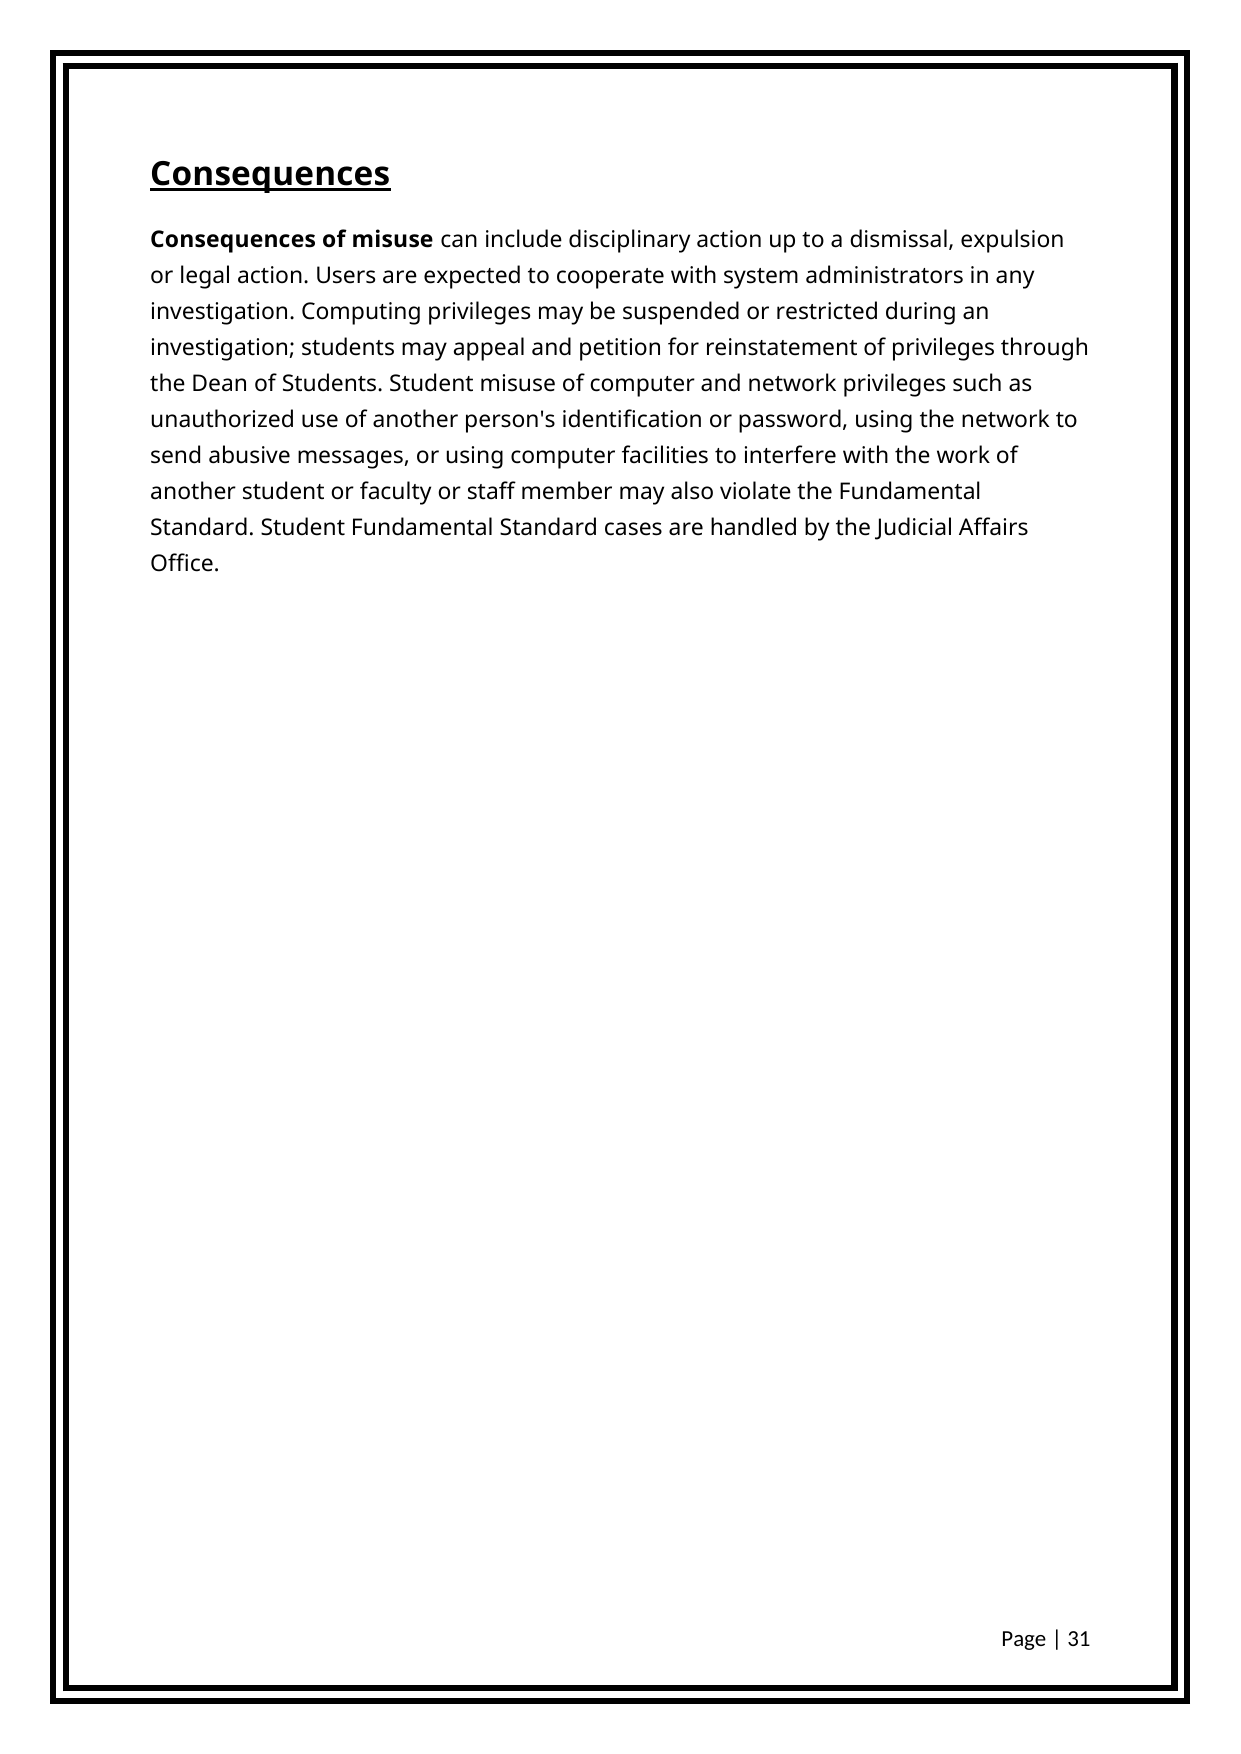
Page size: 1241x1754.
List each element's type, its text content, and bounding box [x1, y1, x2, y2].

text Consequences of misuse can include disciplinary action up to a dismissal, expulsion or legal action. Users are expected to cooperate with system administrators in any investigation. Computing privileges may be suspended or restricted during an investigation; students may appeal and petition for reinstatement of privileges through the Dean of Students. Student misuse of computer and network privileges such as unauthorized use of another person's identification or password, using the network to send abusive messages, or using computer facilities to interfere with the work of another student or faculty or staff member may also violate the Fundamental Standard. Student Fundamental Standard cases are handled by the Judicial Affairs Office. [150, 223, 1090, 578]
text Consequences [150, 150, 1090, 195]
